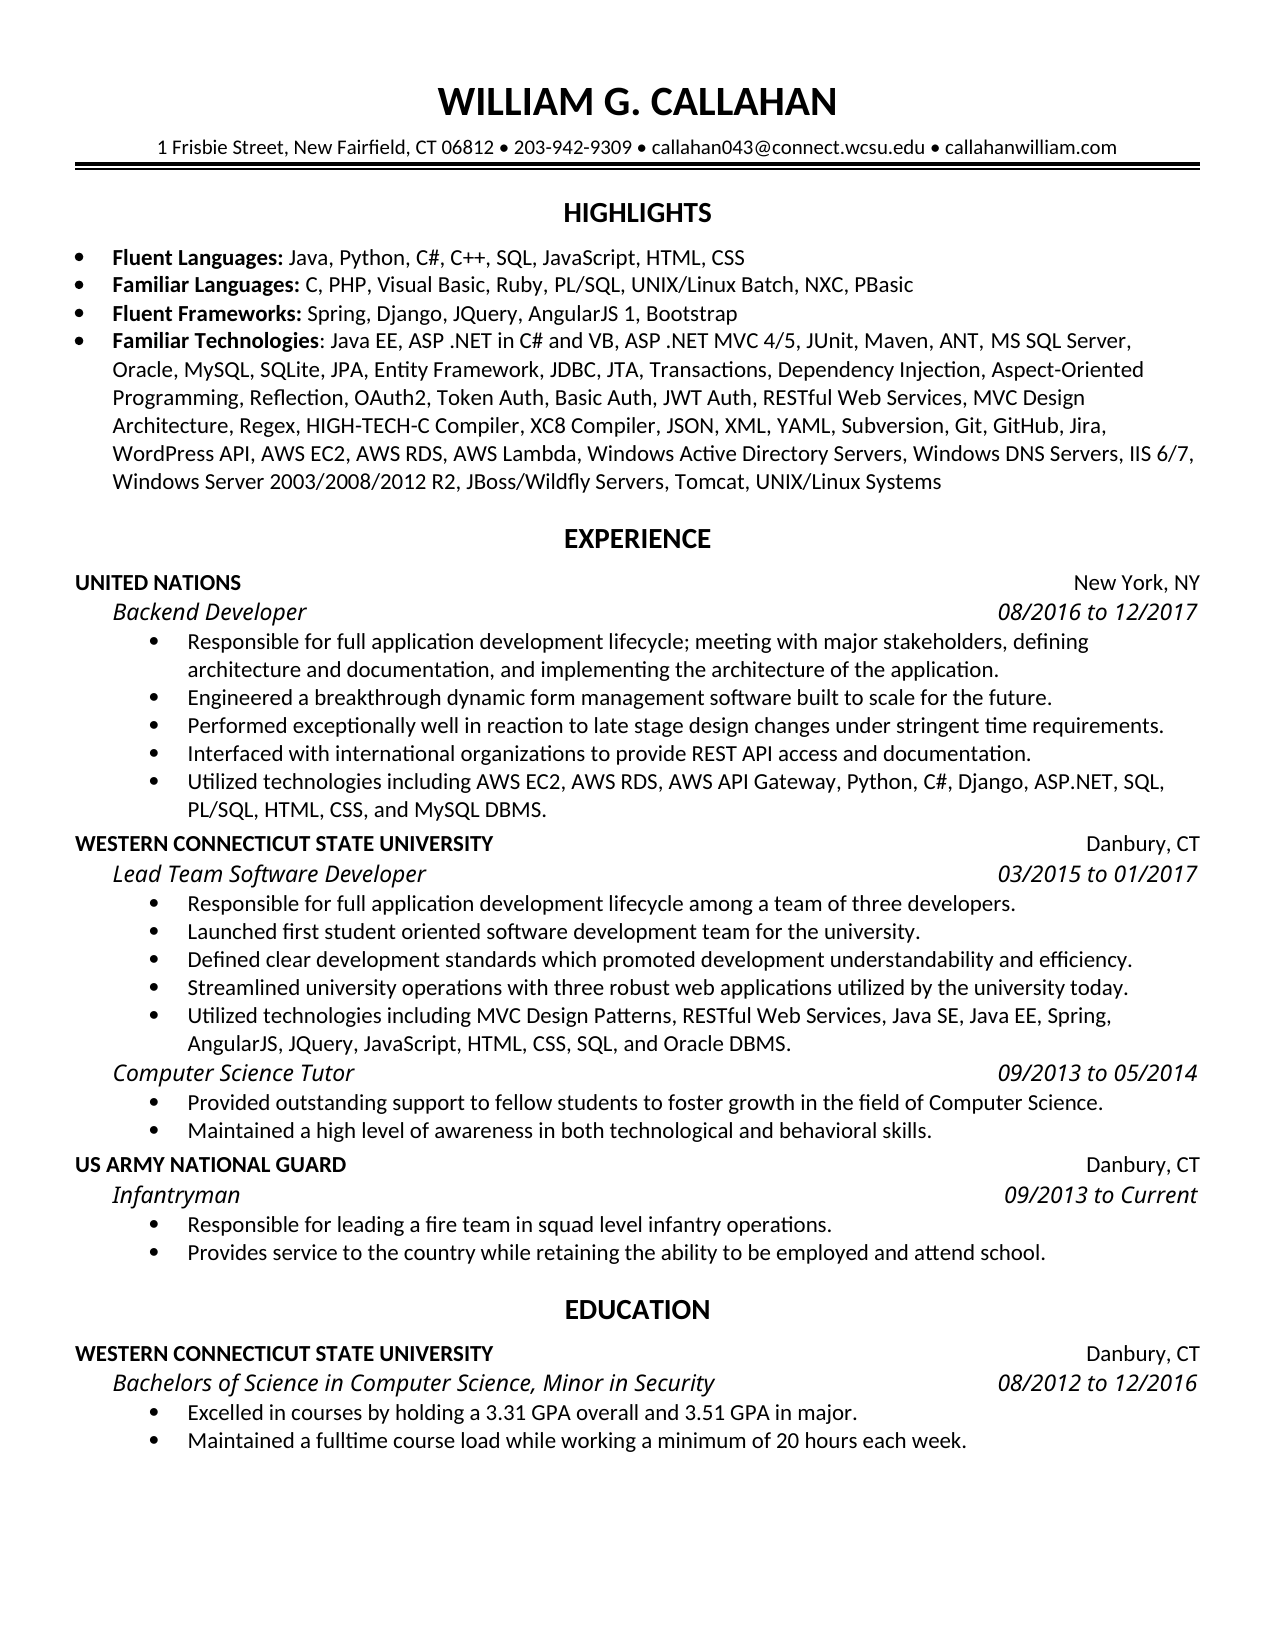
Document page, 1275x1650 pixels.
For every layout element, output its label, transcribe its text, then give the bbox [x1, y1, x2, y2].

list Familiar Technologies: Java EE, ASP .NET in C# and VB, ASP .NET MVC 4/5, JUnit, Maven, ANT, MS SQL Server, Oracle, MySQL, SQLite, JPA, Entity Framework, JDBC, JTA, Transactions, Dependency Injection, Aspect-Oriented Programming, Reflection, OAuth2, Token Auth, Basic Auth, JWT Auth, RESTful Web Services, MVC Design Architecture, Regex, HIGH-TECH-C Compiler, XC8 Compiler, JSON, XML, YAML, Subversion, Git, GitHub, Jira, WordPress API, AWS EC2, AWS RDS, AWS Lambda, Windows Active Directory Servers, Windows DNS Servers, IIS 6/7, Windows Server 2003/2008/2012 R2, JBoss/Wildfly Servers, Tomcat, UNIX/Linux Systems [75, 327, 1200, 495]
subtitle Utilized technologies including AWS EC2, AWS RDS, AWS API Gateway, Python, C#, Django, ASP.NET, SQL, PL/SQL, HTML, CSS, and MySQL DBMS. [150, 767, 1200, 823]
text WILLIAM G. CALLAHAN [75, 75, 1200, 126]
subtitle WESTERN CONNECTICUT STATE UNIVERSITY Danbury, CT [75, 829, 1200, 858]
subtitle Performed exceptionally well in reaction to late stage design changes under stringent time requirements. [150, 711, 1200, 739]
subtitle Interfaced with international organizations to provide REST API access and documentation. [150, 739, 1200, 767]
subtitle Backend Developer 08/2016 to 12/2017 [112, 596, 1200, 627]
subtitle EDUCATION [75, 1291, 1200, 1326]
subtitle Maintained a fulltime course load while working a minimum of 20 hours each week. [150, 1426, 1200, 1454]
text 1 Frisbie Street, New Fairfield, CT 06812 • 203-942-9309 • callahan043@connect.wcsu.edu • callahanwilliam.com [75, 134, 1200, 162]
subtitle Provides service to the country while retaining the ability to be employed and attend school. [150, 1238, 1200, 1266]
subtitle Highlights [75, 194, 1200, 230]
subtitle Infantryman 09/2013 to Current [112, 1178, 1200, 1210]
subtitle Lead Team Software Developer 03/2015 to 01/2017 [112, 858, 1200, 889]
list Familiar Languages: C, PHP, Visual Basic, Ruby, PL/SQL, UNIX/Linux Batch, NXC, PBasic [75, 271, 1200, 299]
subtitle Streamlined university operations with three robust web applications utilized by the university today. [150, 973, 1200, 1001]
subtitle US ARMY NATIONAL GUARD Danbury, CT [75, 1151, 1200, 1178]
subtitle EXPERIENCE [75, 520, 1200, 555]
subtitle WESTERN CONNECTICUT STATE UNIVERSITY Danbury, CT [75, 1339, 1200, 1367]
subtitle Engineered a breakthrough dynamic form management software built to scale for the future. [150, 683, 1200, 711]
subtitle Responsible for full application development lifecycle; meeting with major stakeholders, defining architecture and documentation, and implementing the architecture of the application. [150, 627, 1200, 683]
list Fluent Languages: Java, Python, C#, C++, SQL, JavaScript, HTML, CSS [75, 243, 1200, 271]
subtitle Utilized technologies including MVC Design Patterns, RESTful Web Services, Java SE, Java EE, Spring, AngularJS, JQuery, JavaScript, HTML, CSS, SQL, and Oracle DBMS. [150, 1001, 1200, 1057]
subtitle Defined clear development standards which promoted development understandability and efficiency. [150, 945, 1200, 973]
subtitle Maintained a high level of awareness in both technological and behavioral skills. [150, 1116, 1200, 1144]
subtitle Launched first student oriented software development team for the university. [150, 917, 1200, 945]
list Fluent Frameworks: Spring, Django, JQuery, AngularJS 1, Bootstrap [75, 299, 1200, 327]
subtitle Computer Science Tutor 09/2013 to 05/2014 [112, 1057, 1200, 1088]
subtitle Responsible for full application development lifecycle among a team of three developers. [150, 889, 1200, 917]
subtitle Responsible for leading a fire team in squad level infantry operations. [150, 1210, 1200, 1238]
subtitle Provided outstanding support to fellow students to foster growth in the field of Computer Science. [150, 1088, 1200, 1116]
subtitle UNITED NATIONS New York, NY [75, 568, 1200, 596]
subtitle Bachelors of Science in Computer Science, Minor in Security 08/2012 to 12/2016 [112, 1367, 1200, 1398]
subtitle Excelled in courses by holding a 3.31 GPA overall and 3.51 GPA in major. [150, 1398, 1200, 1426]
